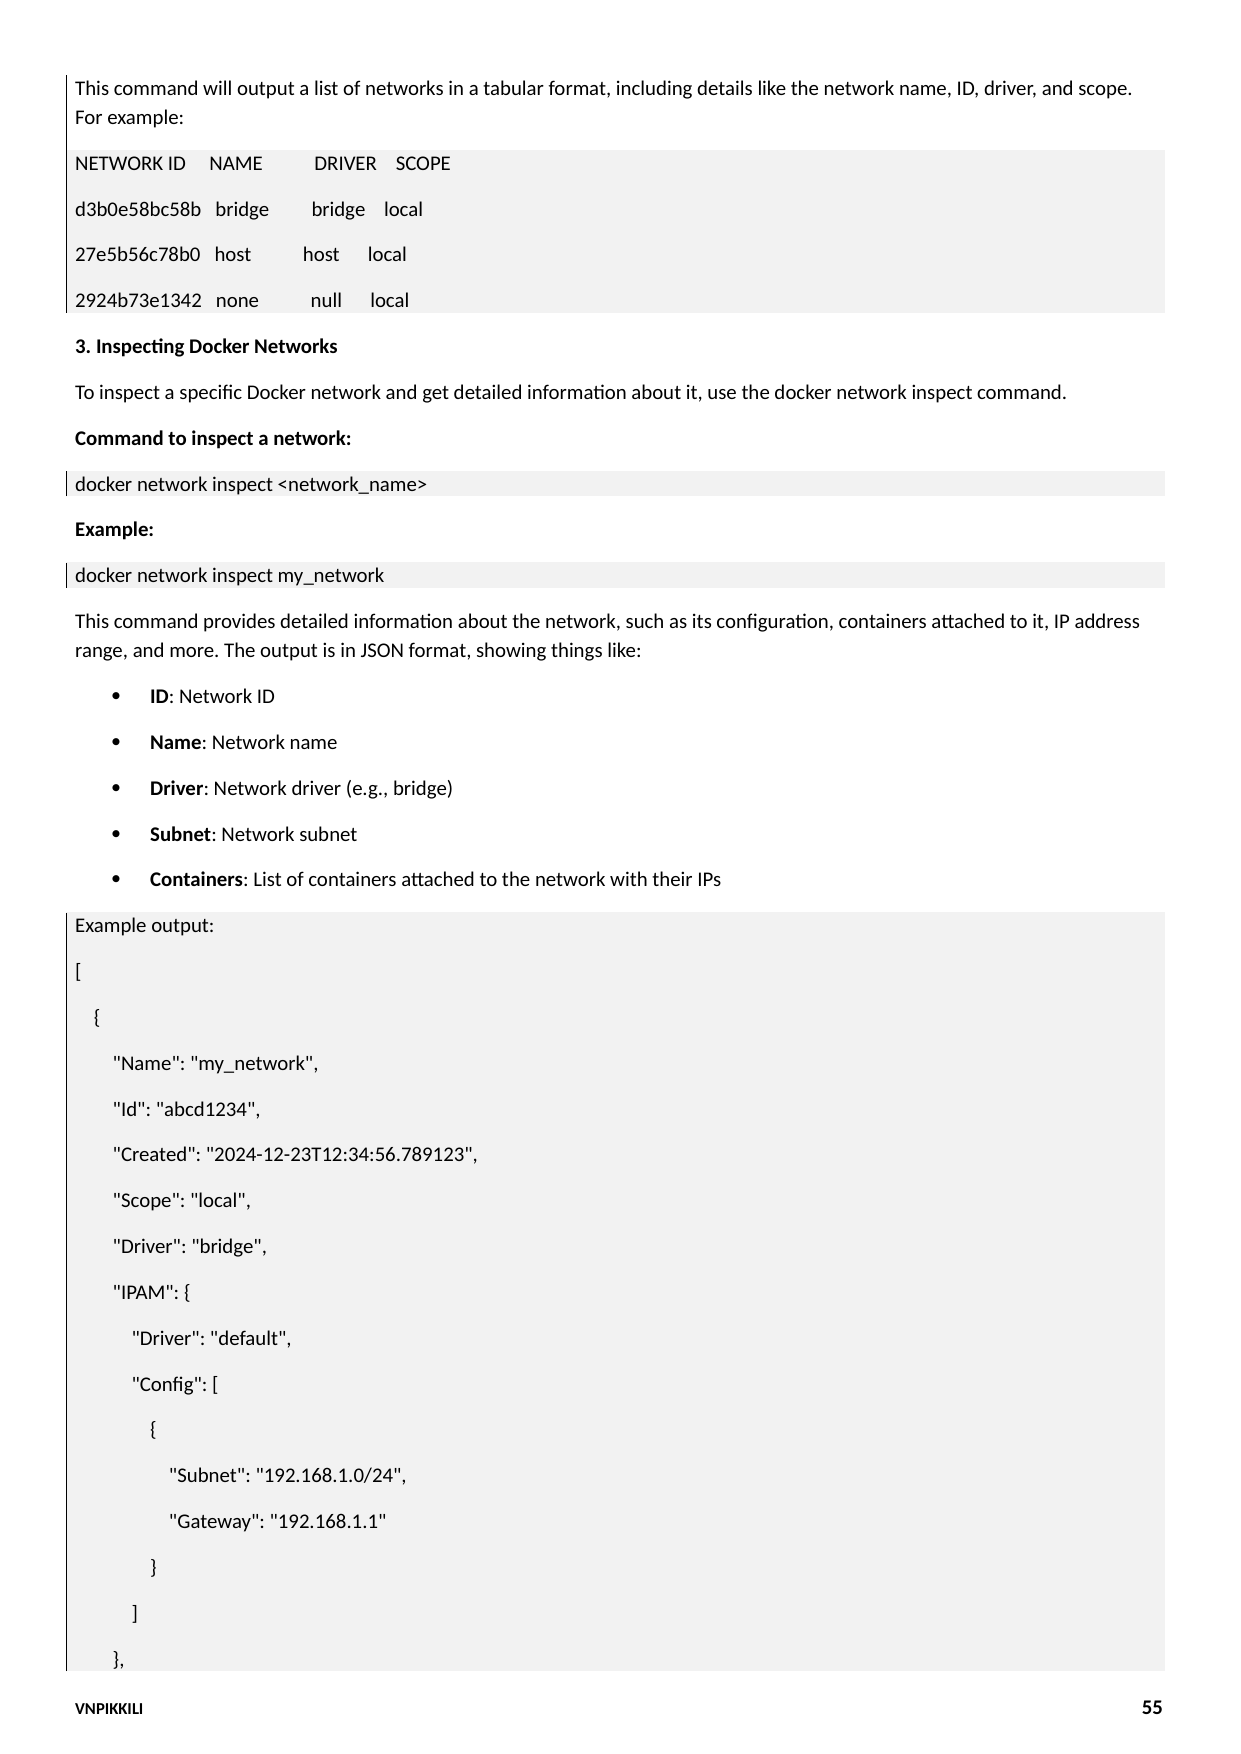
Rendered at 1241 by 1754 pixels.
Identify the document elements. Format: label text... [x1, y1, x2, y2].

text "Config": [ [67, 1371, 1165, 1396]
text Example output: [66, 912, 1165, 938]
text { [67, 1417, 1165, 1442]
text Example: [75, 517, 1165, 542]
text Command to inspect a network: [75, 425, 1165, 450]
list ID: Network ID [112, 683, 1165, 709]
text "Driver": "bridge", [67, 1233, 1165, 1259]
text NETWORK ID NAME DRIVER SCOPE [67, 150, 1165, 175]
text ] [67, 1600, 1165, 1625]
text "Id": "abcd1234", [67, 1096, 1165, 1121]
text 27e5b56c78b0 host host local [67, 242, 1165, 267]
text 2924b73e1342 none null local [67, 287, 1165, 313]
text docker network inspect <network_name> [67, 471, 1165, 496]
text 3. Inspecting Docker Networks [75, 333, 1165, 359]
text d3b0e58bc58b bridge bridge local [67, 196, 1165, 221]
text "Name": "my_network", [67, 1050, 1165, 1075]
text "Driver": "default", [67, 1325, 1165, 1350]
text This command will output a list of networks in a tabular format, including details like the network name, ID, driver, and scope. For example: [75, 75, 1165, 129]
text [ [67, 958, 1165, 984]
text { [67, 1004, 1165, 1029]
text } [67, 1554, 1165, 1579]
text }, [67, 1646, 1165, 1671]
text "IPAM": { [67, 1279, 1165, 1304]
list Subnet: Network subnet [112, 821, 1165, 846]
text "Scope": "local", [67, 1187, 1165, 1213]
text To inspect a specific Docker network and get detailed information about it, use the docker network inspect command. [75, 379, 1165, 404]
list Name: Network name [112, 729, 1165, 754]
list Driver: Network driver (e.g., bridge) [112, 775, 1165, 800]
text "Gateway": "192.168.1.1" [67, 1508, 1165, 1534]
text docker network inspect my_network [66, 562, 1165, 588]
text "Subnet": "192.168.1.0/24", [67, 1462, 1165, 1488]
text This command provides detailed information about the network, such as its configuration, containers attached to it, IP address range, and more. The output is in JSON format, showing things like: [75, 608, 1165, 663]
text "Created": "2024-12-23T12:34:56.789123", [67, 1142, 1165, 1167]
list Containers: List of containers attached to the network with their IPs [112, 867, 1165, 892]
